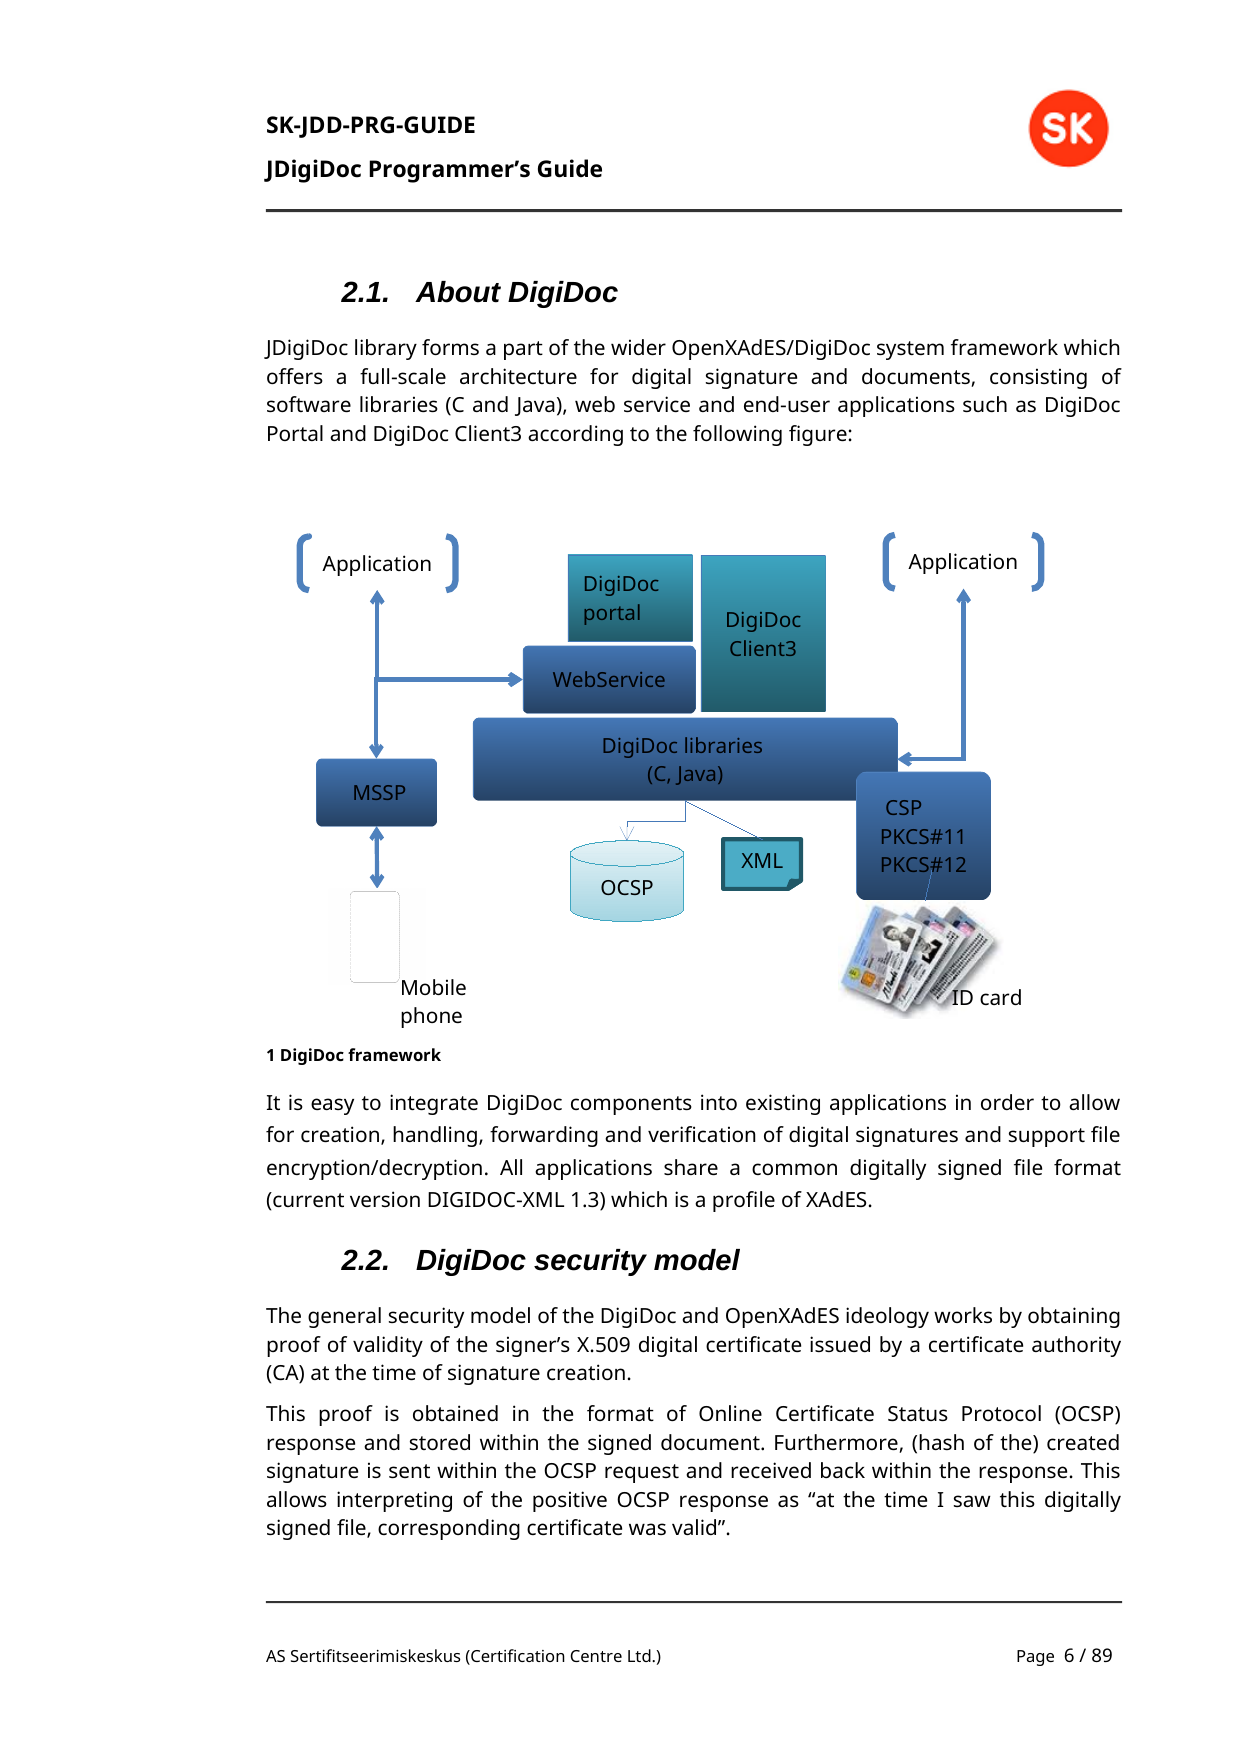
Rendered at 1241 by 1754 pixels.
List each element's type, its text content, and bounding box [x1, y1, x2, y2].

picture [1027, 88, 1114, 170]
text It is easy to integrate DigiDoc components into existing applications in order to allow for creation, handling, forwarding and verification of digital signatures and support file encryption/decryption. All applications share a common digitally signed file format (current version DIGIDOC-XML 1.3) which is a profile of XAdES. [266, 1088, 1122, 1214]
text The general security model of the DigiDoc and OpenXAdES ideology works by obtaining proof of validity of the signer’s X.509 digital certificate issued by a certificate authority (CA) at the time of signature creation. [266, 1302, 1122, 1387]
subtitle About DigiDoc [341, 275, 1122, 308]
subtitle DigiDoc security model [341, 1243, 1122, 1277]
text 1 DigiDoc framework [266, 1044, 1122, 1067]
text This proof is obtained in the format of Online Certificate Status Protocol (OCSP) response and stored within the signed document. Furthermore, (hash of the) created signature is sent within the OCSP request and received back within the response. This allows interpreting of the positive OCSP response as “at the time I saw this digitally signed file, corresponding certificate was valid”. [266, 1399, 1122, 1542]
picture [838, 900, 1013, 1019]
text JDigiDoc library forms a part of the wider OpenXAdES/DigiDoc system framework which offers a full-scale architecture for digital signature and documents, consisting of software libraries (C and Java), web service and end-user applications such as DigiDoc Portal and DigiDoc Client3 according to the following figure: [266, 333, 1122, 447]
